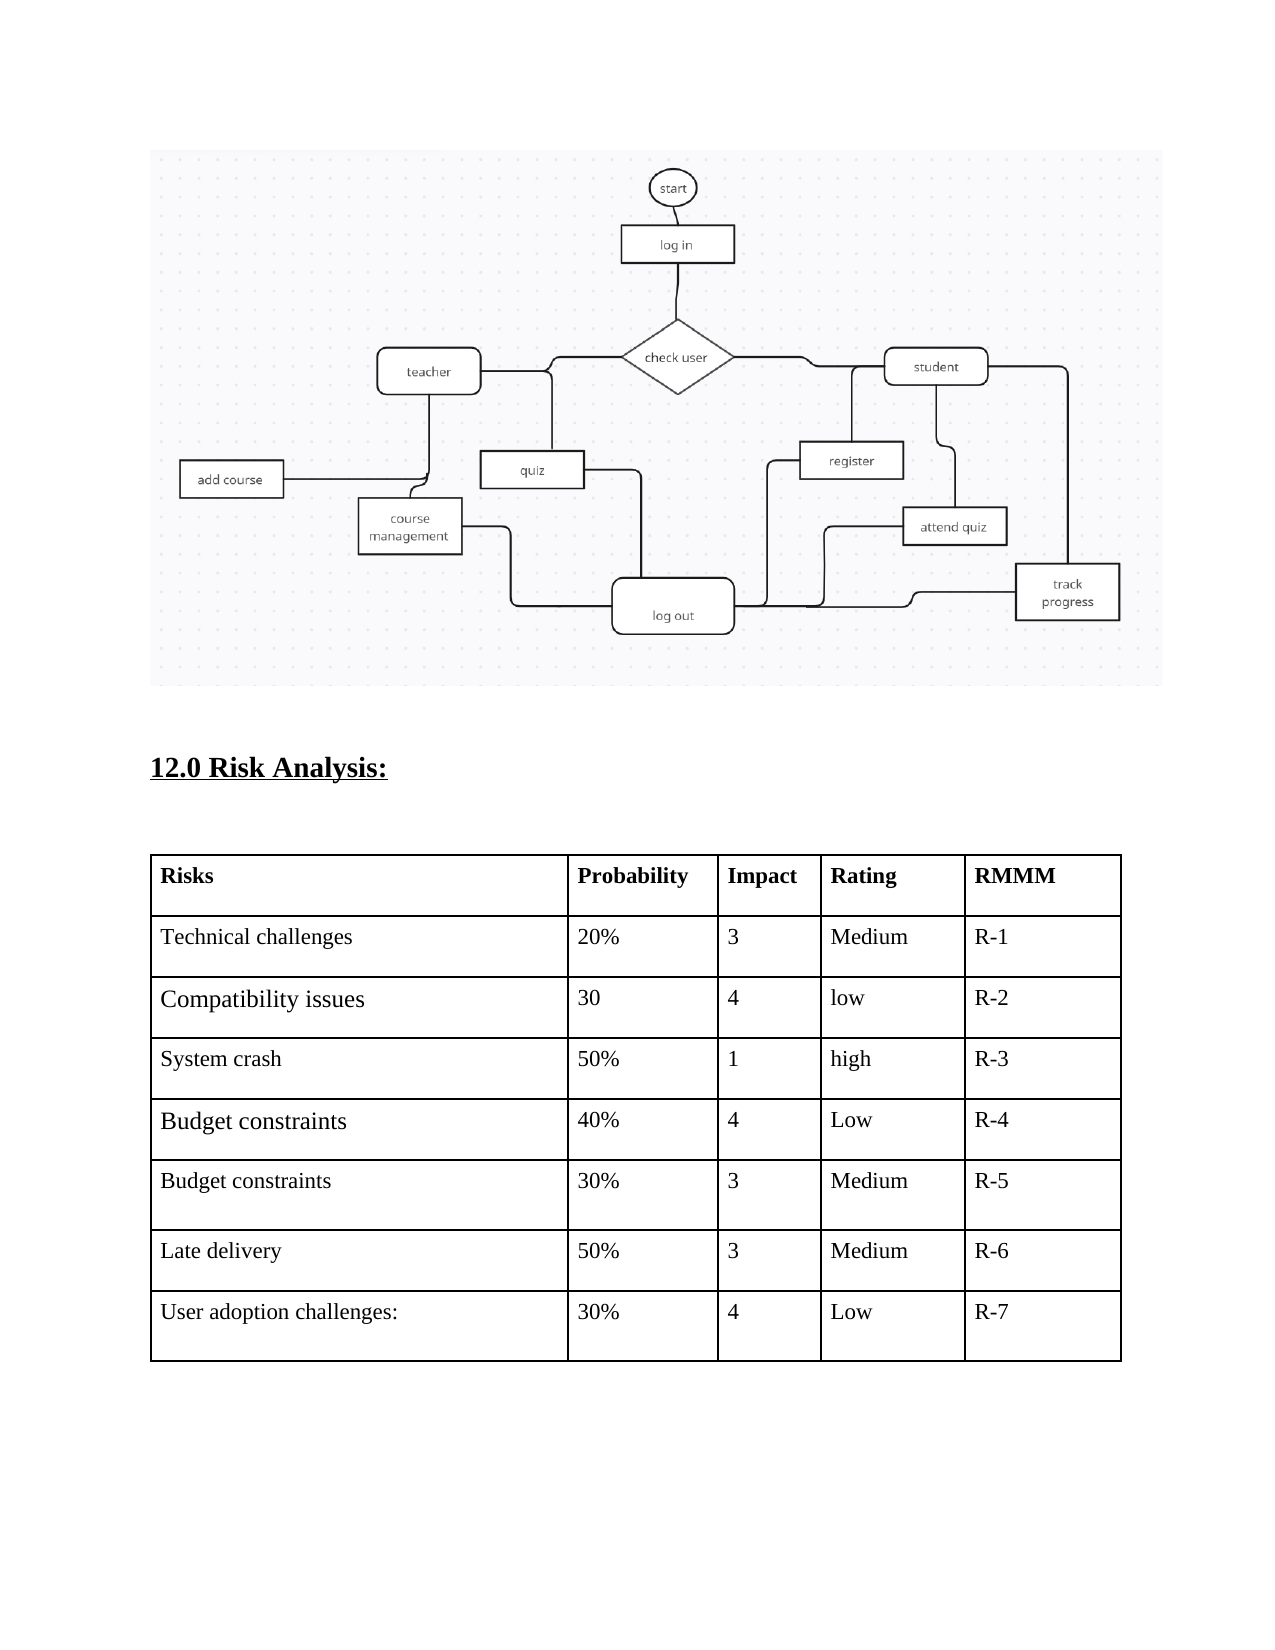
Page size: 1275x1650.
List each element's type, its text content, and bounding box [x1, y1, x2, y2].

table_cell 30% [569, 1161, 717, 1229]
table_header RMMM [966, 856, 1120, 915]
table_cell 40% [569, 1100, 717, 1159]
table_cell low [822, 978, 964, 1037]
table_cell R-2 [966, 978, 1120, 1037]
table_cell Technical challenges [152, 917, 567, 976]
table_cell Compatibility issues [152, 978, 567, 1037]
table_cell 50% [569, 1231, 717, 1290]
table_cell R-6 [966, 1231, 1120, 1290]
table_cell Budget constraints [152, 1100, 567, 1159]
table_cell R-7 [966, 1292, 1120, 1360]
table_cell 3 [719, 1231, 820, 1290]
table_cell Low [822, 1292, 964, 1360]
table_cell R-5 [966, 1161, 1120, 1229]
table_cell R-4 [966, 1100, 1120, 1159]
table_cell 3 [719, 917, 820, 976]
table_cell Budget constraints [152, 1161, 567, 1229]
table_cell 20% [569, 917, 717, 976]
picture [150, 150, 1163, 686]
table_cell Medium [822, 917, 964, 976]
table_cell 4 [719, 1100, 820, 1159]
table_cell Medium [822, 1231, 964, 1290]
table_cell Late delivery [152, 1231, 567, 1290]
table_cell 30 [569, 978, 717, 1037]
table_cell Low [822, 1100, 964, 1159]
table_header Impact [719, 856, 820, 915]
table_cell User adoption challenges: [152, 1292, 567, 1360]
table_cell 4 [719, 1292, 820, 1360]
table_cell 4 [719, 978, 820, 1037]
table_cell 3 [719, 1161, 820, 1229]
table_cell 1 [719, 1039, 820, 1098]
table_header Probability [569, 856, 717, 915]
table_cell R-1 [966, 917, 1120, 976]
table_header Rating [822, 856, 964, 915]
table_cell R-3 [966, 1039, 1120, 1098]
table_cell 50% [569, 1039, 717, 1098]
table_cell high [822, 1039, 964, 1098]
table_header Risks [152, 856, 567, 915]
table_cell 30% [569, 1292, 717, 1360]
table_cell Medium [822, 1161, 964, 1229]
text 12.0 Risk Analysis: [150, 750, 1125, 783]
table_cell System crash [152, 1039, 567, 1098]
